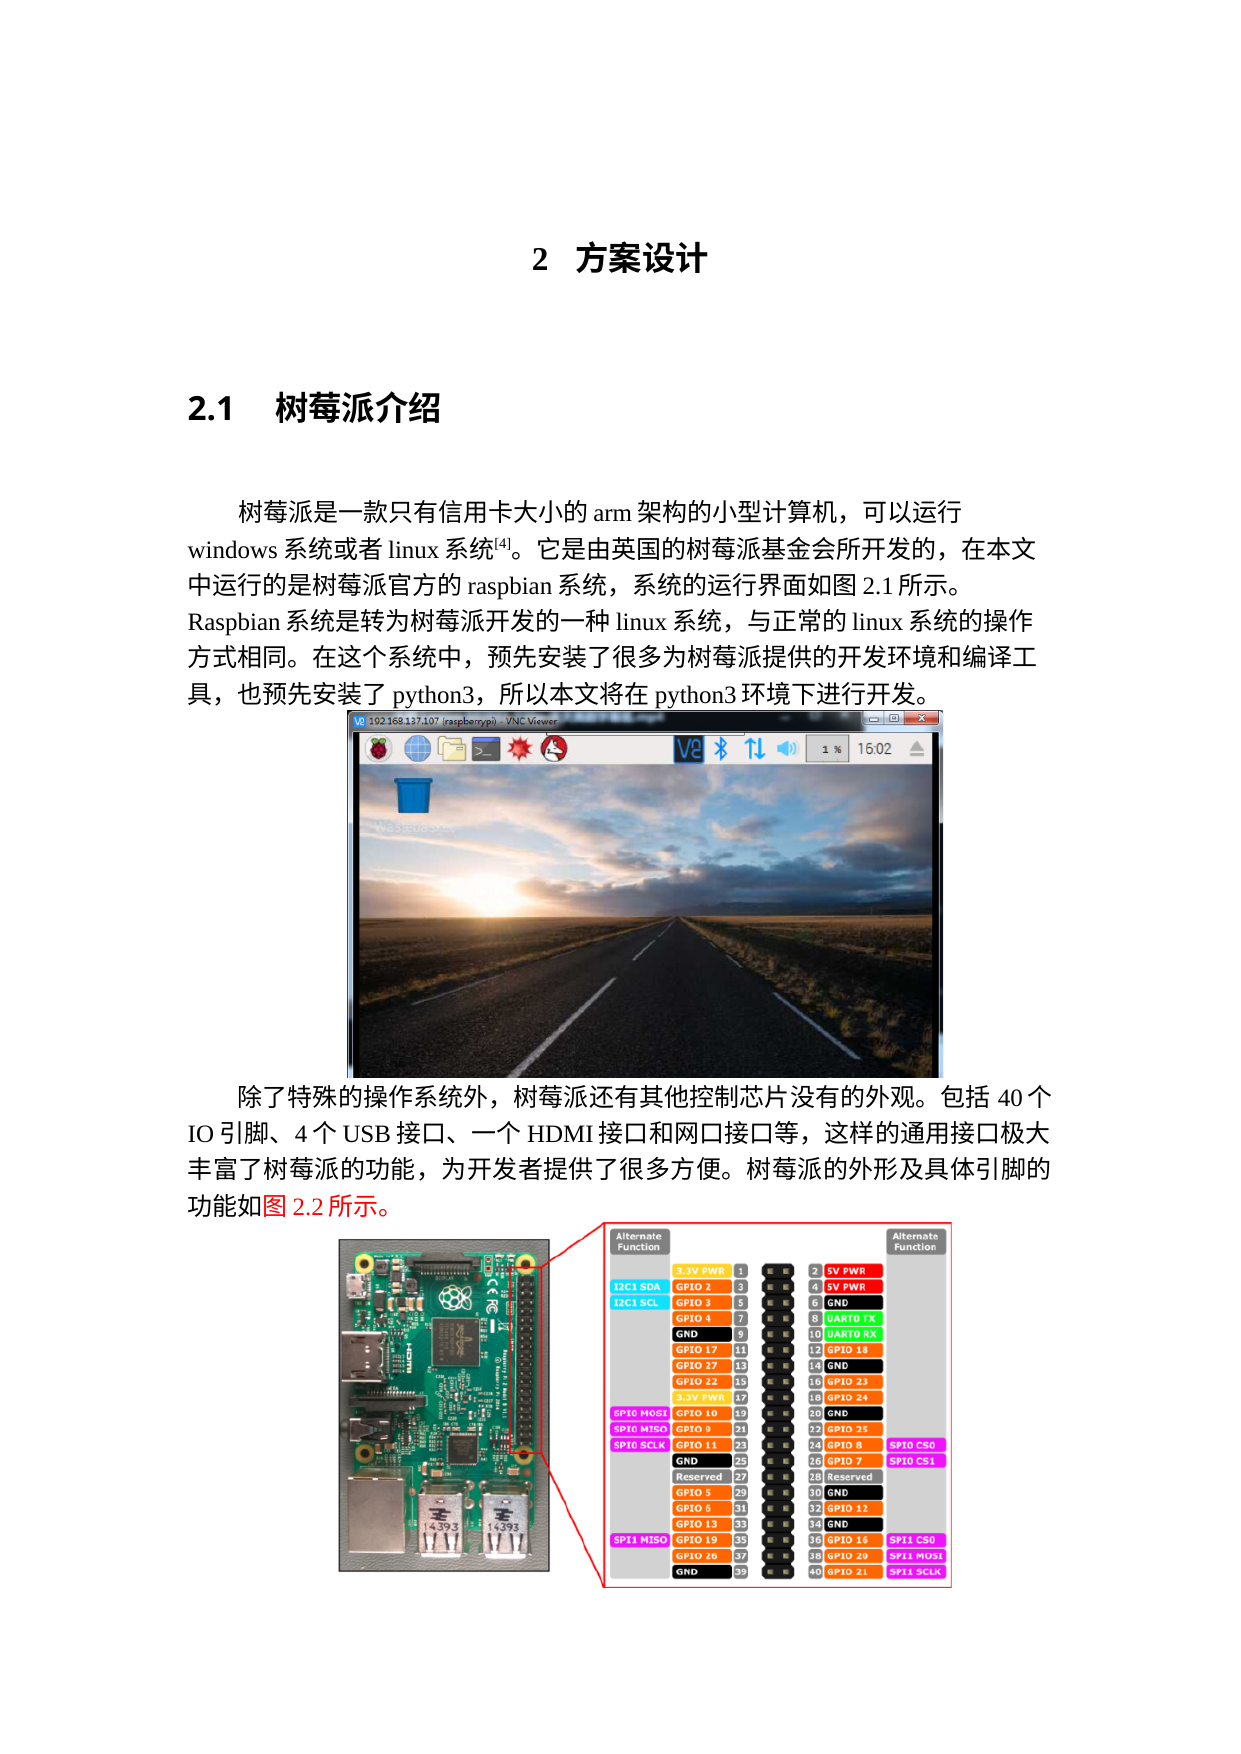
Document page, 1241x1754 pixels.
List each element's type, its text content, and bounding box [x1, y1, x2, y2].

text 除了特殊的操作系统外，树莓派还有其他控制芯片没有的外观。包括40个IO引脚、4个USB接口、一个HDMI接口和网口接口等，这样的通用接口极大丰富了树莓派的功能，为开发者提供了很多方便。树莓派的外形及具体引脚的功能如图2.2所示。 [187, 1077, 1053, 1222]
subtitle 方案设计 [187, 231, 1053, 280]
picture [347, 710, 944, 1078]
picture [338, 1222, 952, 1588]
subtitle 树莓派介绍 [187, 382, 1053, 430]
text 树莓派是一款只有信用卡大小的arm架构的小型计算机，可以运行windows系统或者linux系统[4]。它是由英国的树莓派基金会所开发的，在本文中运行的是树莓派官方的raspbian系统，系统的运行界面如图2.1所示。Raspbian系统是转为树莓派开发的一种linux系统，与正常的linux系统的操作方式相同。在这个系统中，预先安装了很多为树莓派提供的开发环境和编译工具，也预先安装了python3，所以本文将在python3环境下进行开发。 [187, 493, 1053, 710]
